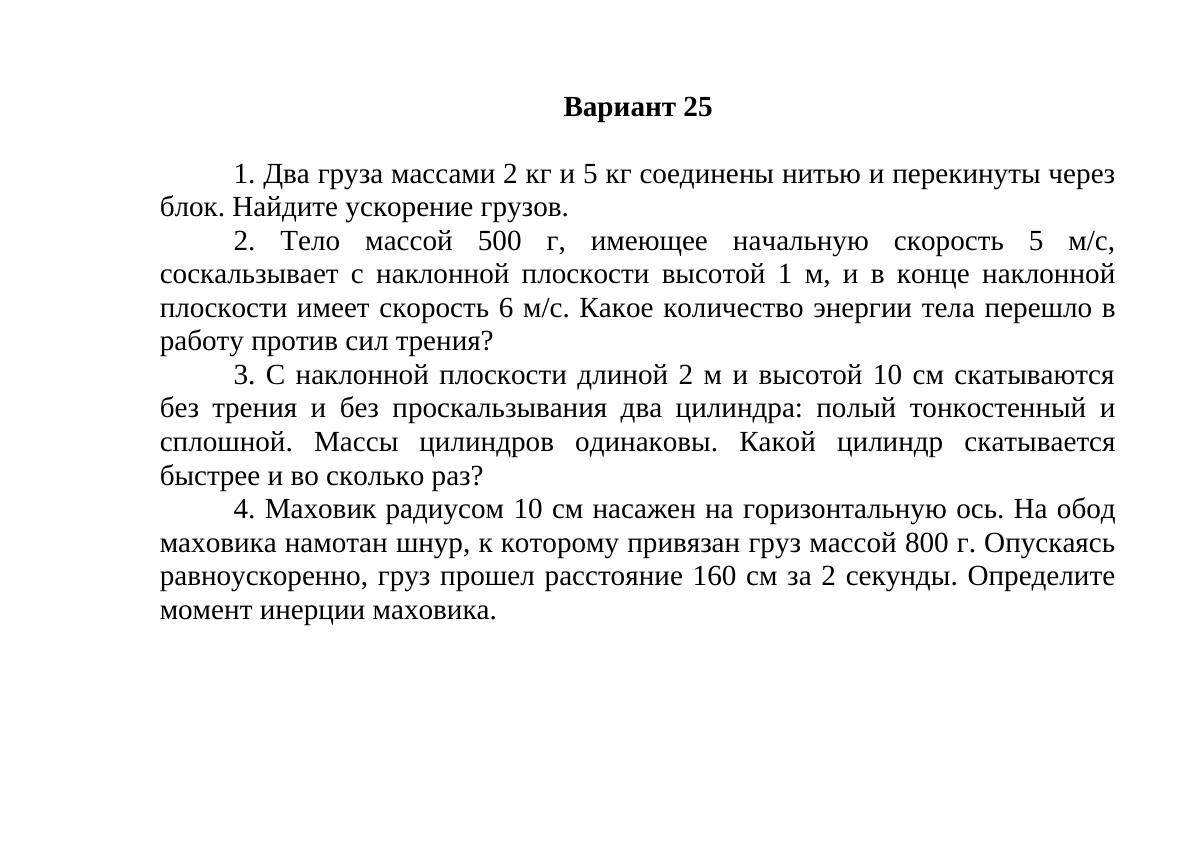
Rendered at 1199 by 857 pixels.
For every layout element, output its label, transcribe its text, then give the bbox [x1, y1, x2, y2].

text 3. С наклонной плоскости длиной 2 м и высотой 10 см скатываются без трения и без проскальзывания два цилиндра: полый тонкостенный и сплошной. Массы цилиндров одинаковы. Какой цилиндр скатывается быстрее и во сколько раз? [159, 357, 1116, 491]
text 2. Тело массой 500 г, имеющее начальную скорость 5 м/с, соскальзывает с наклонной плоскости высотой 1 м, и в конце наклонной плоскости имеет скорость 6 м/с. Какое количество энергии тела перешло в работу против сил трения? [159, 223, 1116, 357]
text 1. Два груза массами 2 кг и 5 кг соединены нитью и перекинуты через блок. Найдите ускорение грузов. [159, 156, 1116, 223]
text Вариант 25 [159, 89, 1116, 122]
text 4. Маховик радиусом 10 см насажен на горизонтальную ось. На обод маховика намотан шнур, к которому привязан груз массой 800 г. Опускаясь равноускоренно, груз прошел расстояние 160 см за 2 секунды. Определите момент инерции маховика. [159, 491, 1116, 625]
